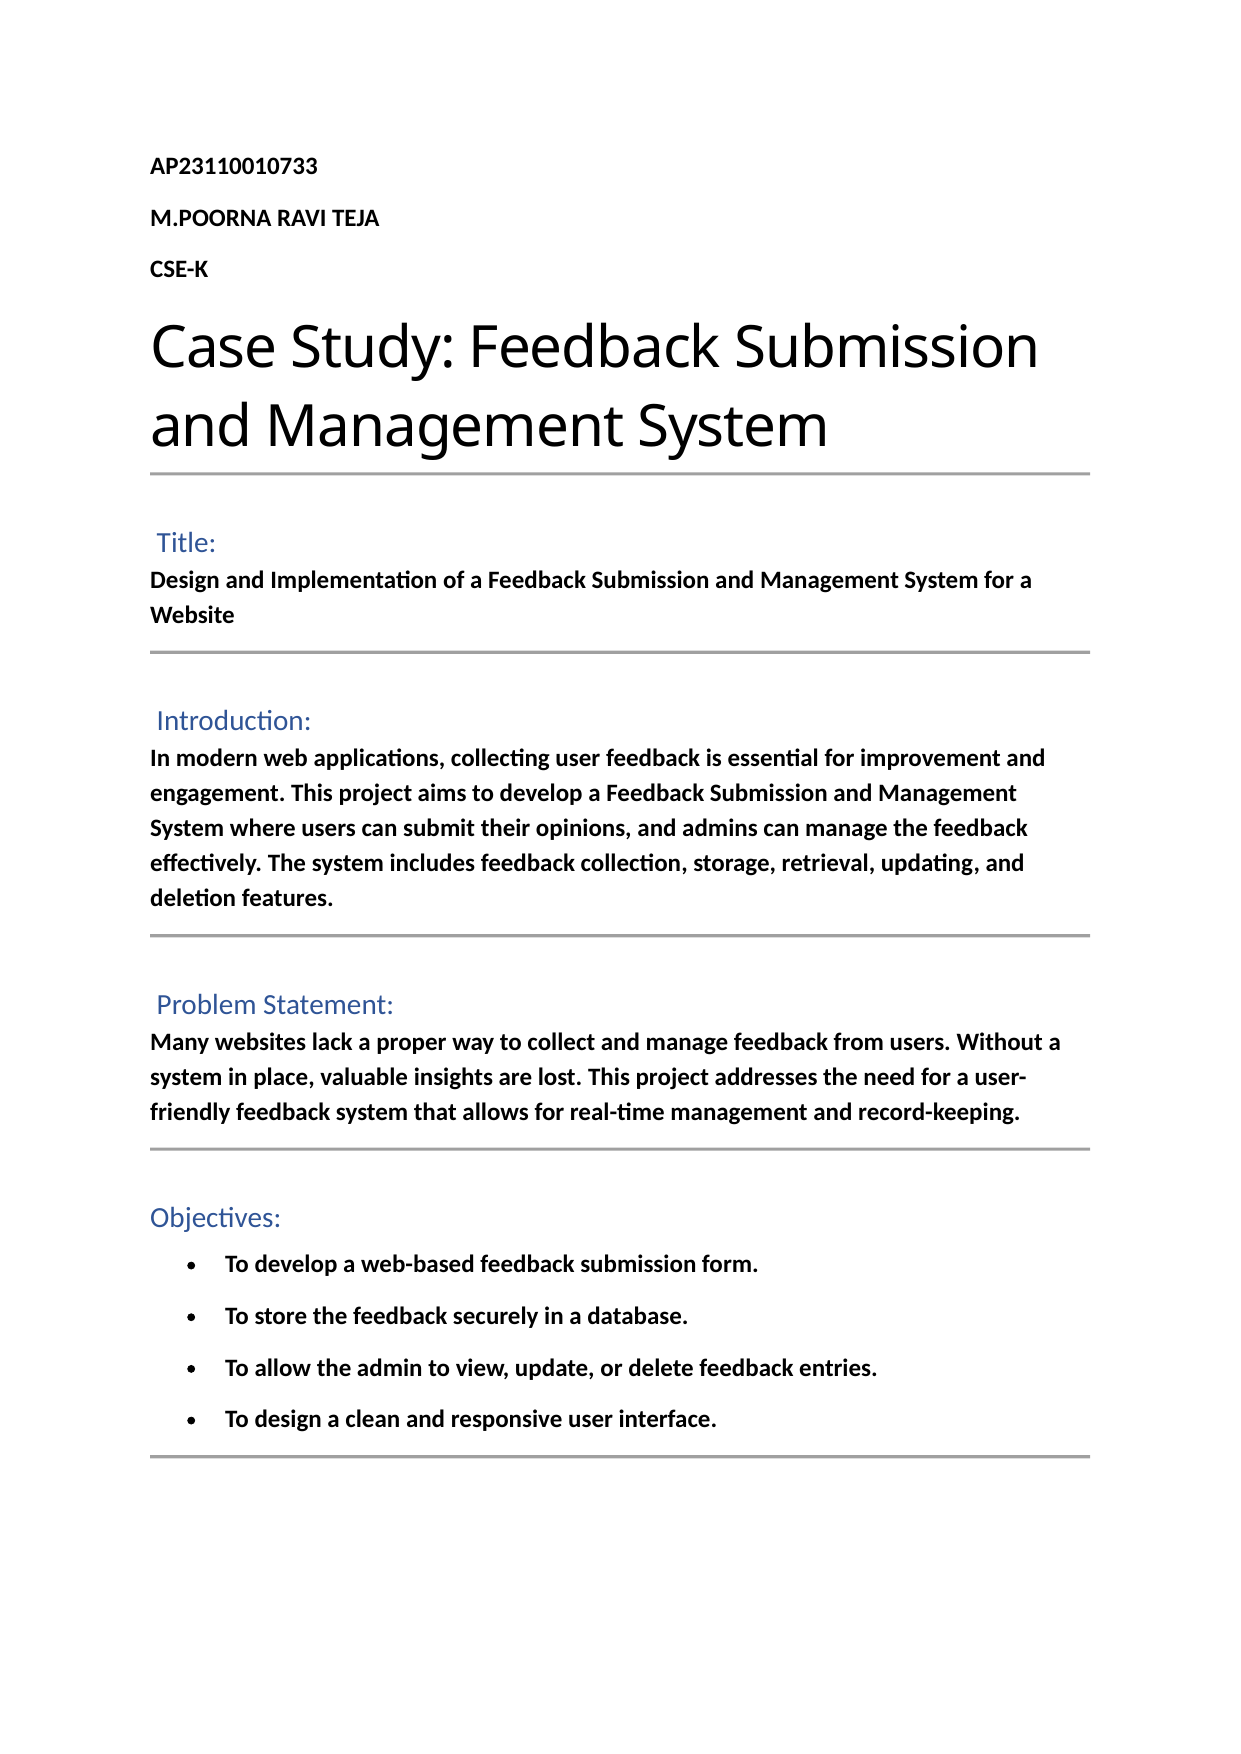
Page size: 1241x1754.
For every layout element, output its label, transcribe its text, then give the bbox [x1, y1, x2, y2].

text AP23110010733 [150, 150, 1090, 181]
list To allow the admin to view, update, or delete feedback entries. [187, 1352, 1090, 1382]
list To develop a web-based feedback submission form. [187, 1248, 1090, 1279]
subtitle Objectives: [150, 1199, 1090, 1235]
title Case Study: Feedback Submission and Management System [150, 305, 1090, 464]
list To design a clean and responsive user interface. [187, 1403, 1090, 1434]
text CSE-K [150, 253, 1090, 284]
text Introduction: In modern web applications, collecting user feedback is essential for improvement and engagement. This project aims to develop a Feedback Submission and Management System where users can submit their opinions, and admins can manage the feedback effectively. The system includes feedback collection, storage, retrieval, updating, and deletion features. [150, 702, 1090, 913]
text Problem Statement: Many websites lack a proper way to collect and manage feedback from users. Without a system in place, valuable insights are lost. This project addresses the need for a user-friendly feedback system that allows for real-time management and record-keeping. [150, 986, 1090, 1126]
text Title: Design and Implementation of a Feedback Submission and Management System for a Website [150, 524, 1090, 629]
text M.POORNA RAVI TEJA [150, 202, 1090, 232]
list To store the feedback securely in a database. [187, 1300, 1090, 1331]
